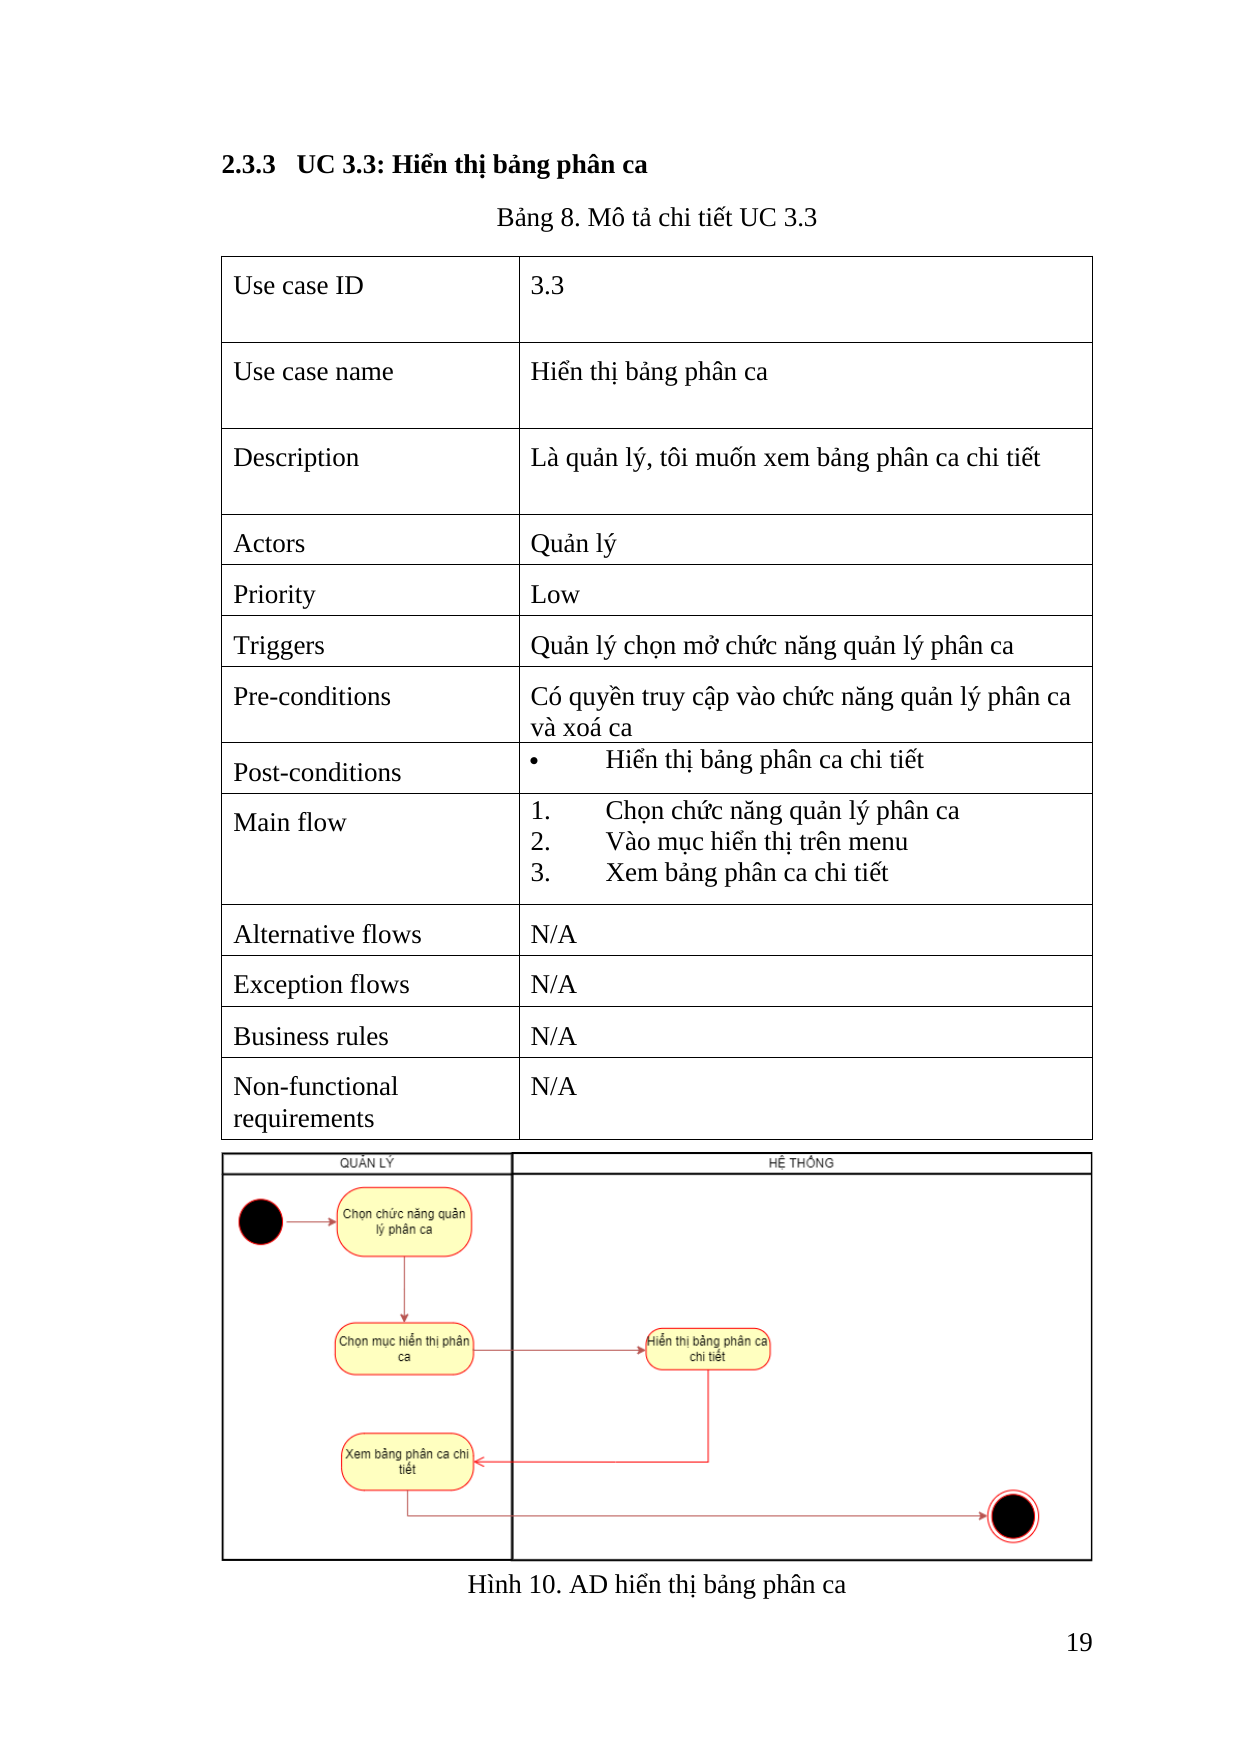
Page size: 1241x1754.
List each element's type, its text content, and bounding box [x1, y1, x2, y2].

table_cell Triggers [222, 616, 519, 666]
table_cell Quản lý [520, 515, 1092, 564]
table_cell Quản lý chọn mở chức năng quản lý phân ca [520, 616, 1092, 666]
table_cell Exception flows [222, 956, 519, 1006]
table_header 3.3 [520, 257, 1092, 342]
table_cell Post-conditions [222, 743, 519, 793]
table_cell Business rules [222, 1007, 519, 1057]
table_cell Hiển thị bảng phân ca [520, 343, 1092, 427]
text Hình 10. AD hiển thị bảng phân ca [221, 1568, 1092, 1599]
table_cell Low [520, 565, 1092, 615]
table_cell Alternative flows [222, 905, 519, 955]
table_cell N/A [520, 1058, 1092, 1139]
table_cell N/A [520, 956, 1092, 1006]
table_cell Use case name [222, 343, 519, 427]
table_cell Priority [222, 565, 519, 615]
table_cell N/A [520, 905, 1092, 955]
text Bảng 8. Mô tả chi tiết UC 3.3 [221, 201, 1092, 232]
picture [221, 1152, 1093, 1562]
table_cell Có quyền truy cập vào chức năng quản lý phân ca và xoá ca [520, 667, 1092, 742]
table_cell Main flow [222, 794, 519, 904]
table_cell Là quản lý, tôi muốn xem bảng phân ca chi tiết [520, 429, 1092, 513]
subtitle UC 3.3: Hiển thị bảng phân ca [221, 148, 1092, 179]
table_cell Pre-conditions [222, 667, 519, 742]
table_cell Description [222, 429, 519, 513]
table_cell Actors [222, 515, 519, 564]
table_cell Hiển thị bảng phân ca chi tiết [520, 743, 1092, 793]
table_header Use case ID [222, 257, 519, 342]
table_cell Non-functional requirements [222, 1058, 519, 1139]
table_cell N/A [520, 1007, 1092, 1057]
table_cell Chọn chức năng quản lý phân ca Vào mục hiển thị trên menu Xem bảng phân ca chi tiết [520, 794, 1092, 904]
